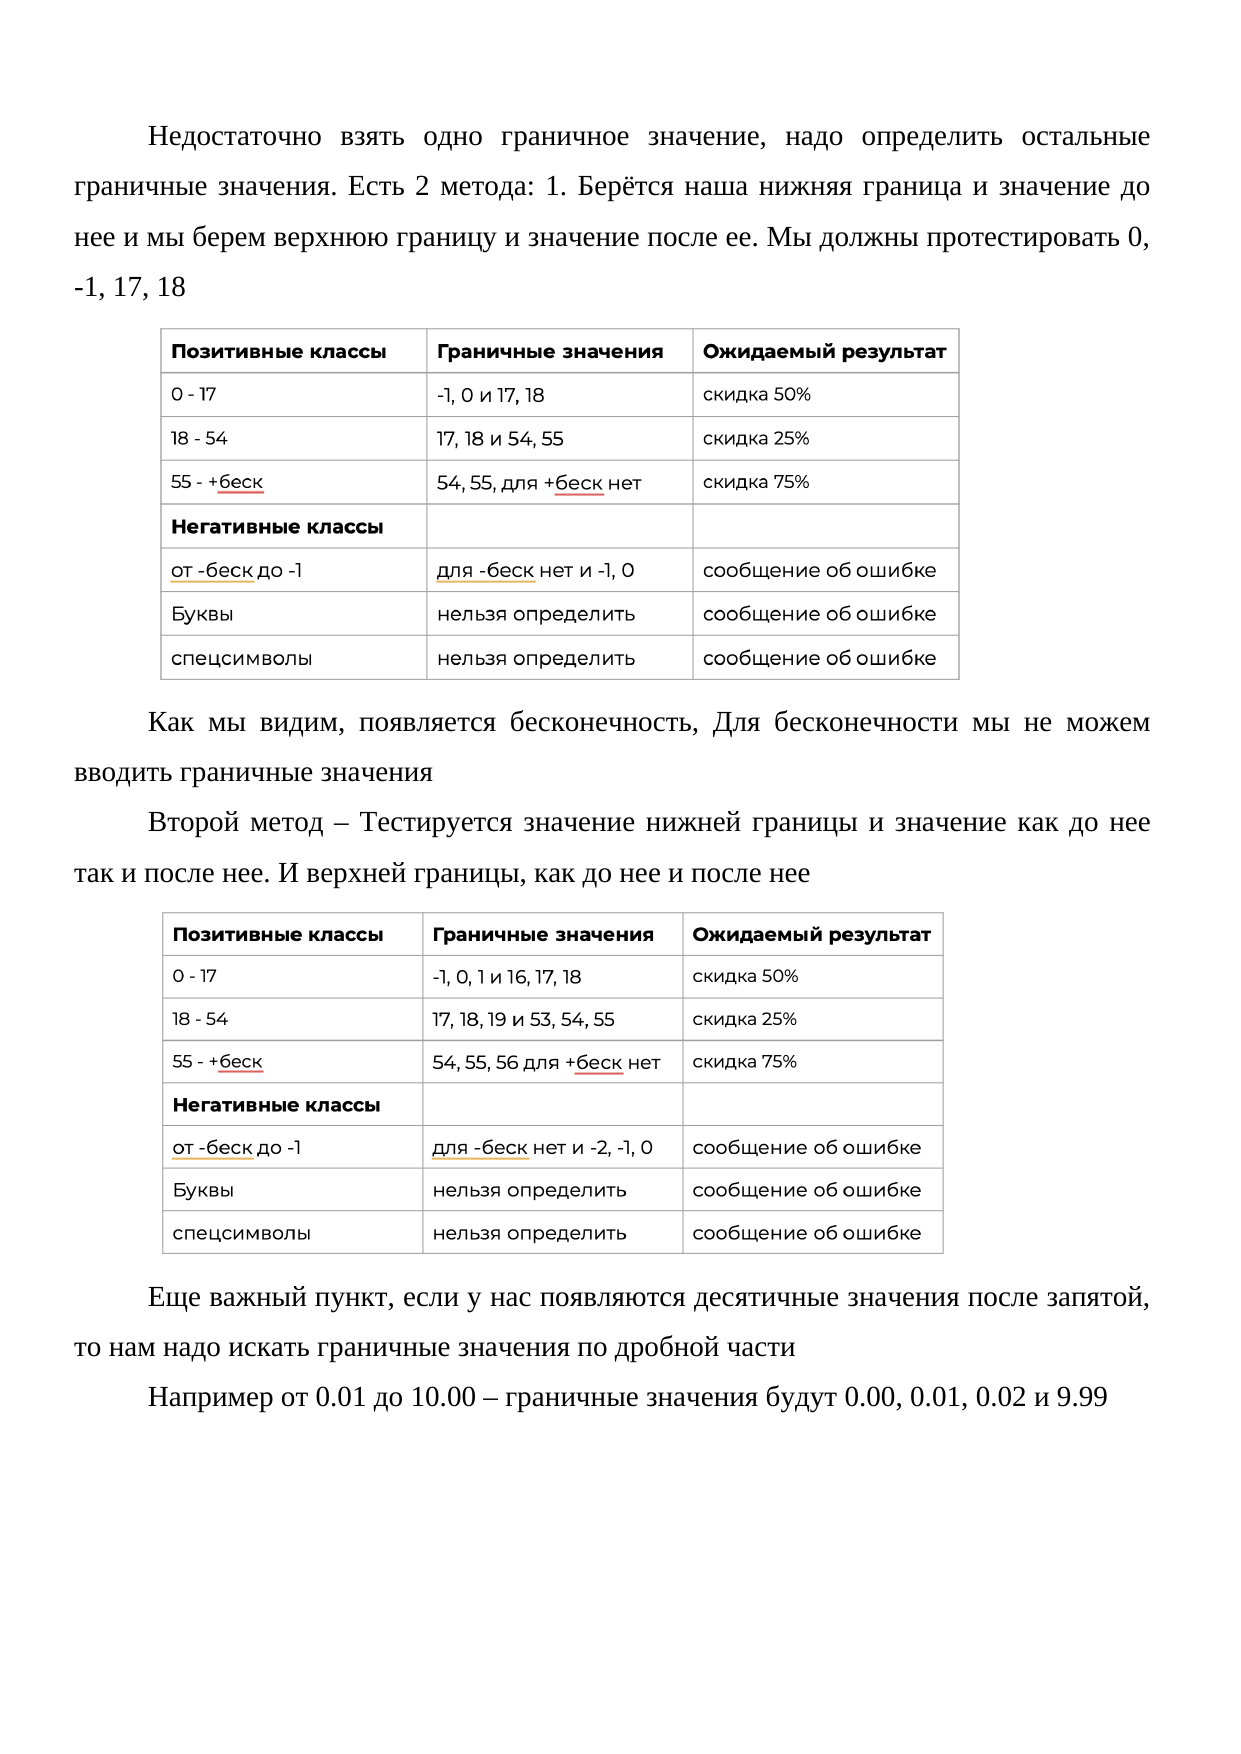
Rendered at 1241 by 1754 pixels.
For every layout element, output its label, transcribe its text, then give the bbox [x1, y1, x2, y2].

text Как мы видим, появляется бесконечность, Для бесконечности мы не можем вводить граничные значения [74, 704, 1152, 788]
text Недостаточно взять одно граничное значение, надо определить остальные граничные значения. Есть 2 метода: 1. Берётся наша нижняя граница и значение до нее и мы берем верхнюю границу и значение после ее. Мы должны протестировать 0, -1, 17, 18 [74, 118, 1152, 303]
picture [147, 319, 973, 690]
text Например от 0.01 до 10.00 – граничные значения будут 0.00, 0.01, 0.02 и 9.99 [74, 1379, 1152, 1413]
text Еще важный пункт, если у нас появляются десятичные значения после запятой, то нам надо искать граничные значения по дробной части [74, 1279, 1152, 1362]
text Второй метод – Тестируется значение нижней границы и значение как до нее так и после нее. И верхней границы, как до нее и после нее [74, 804, 1152, 888]
picture [147, 905, 955, 1265]
